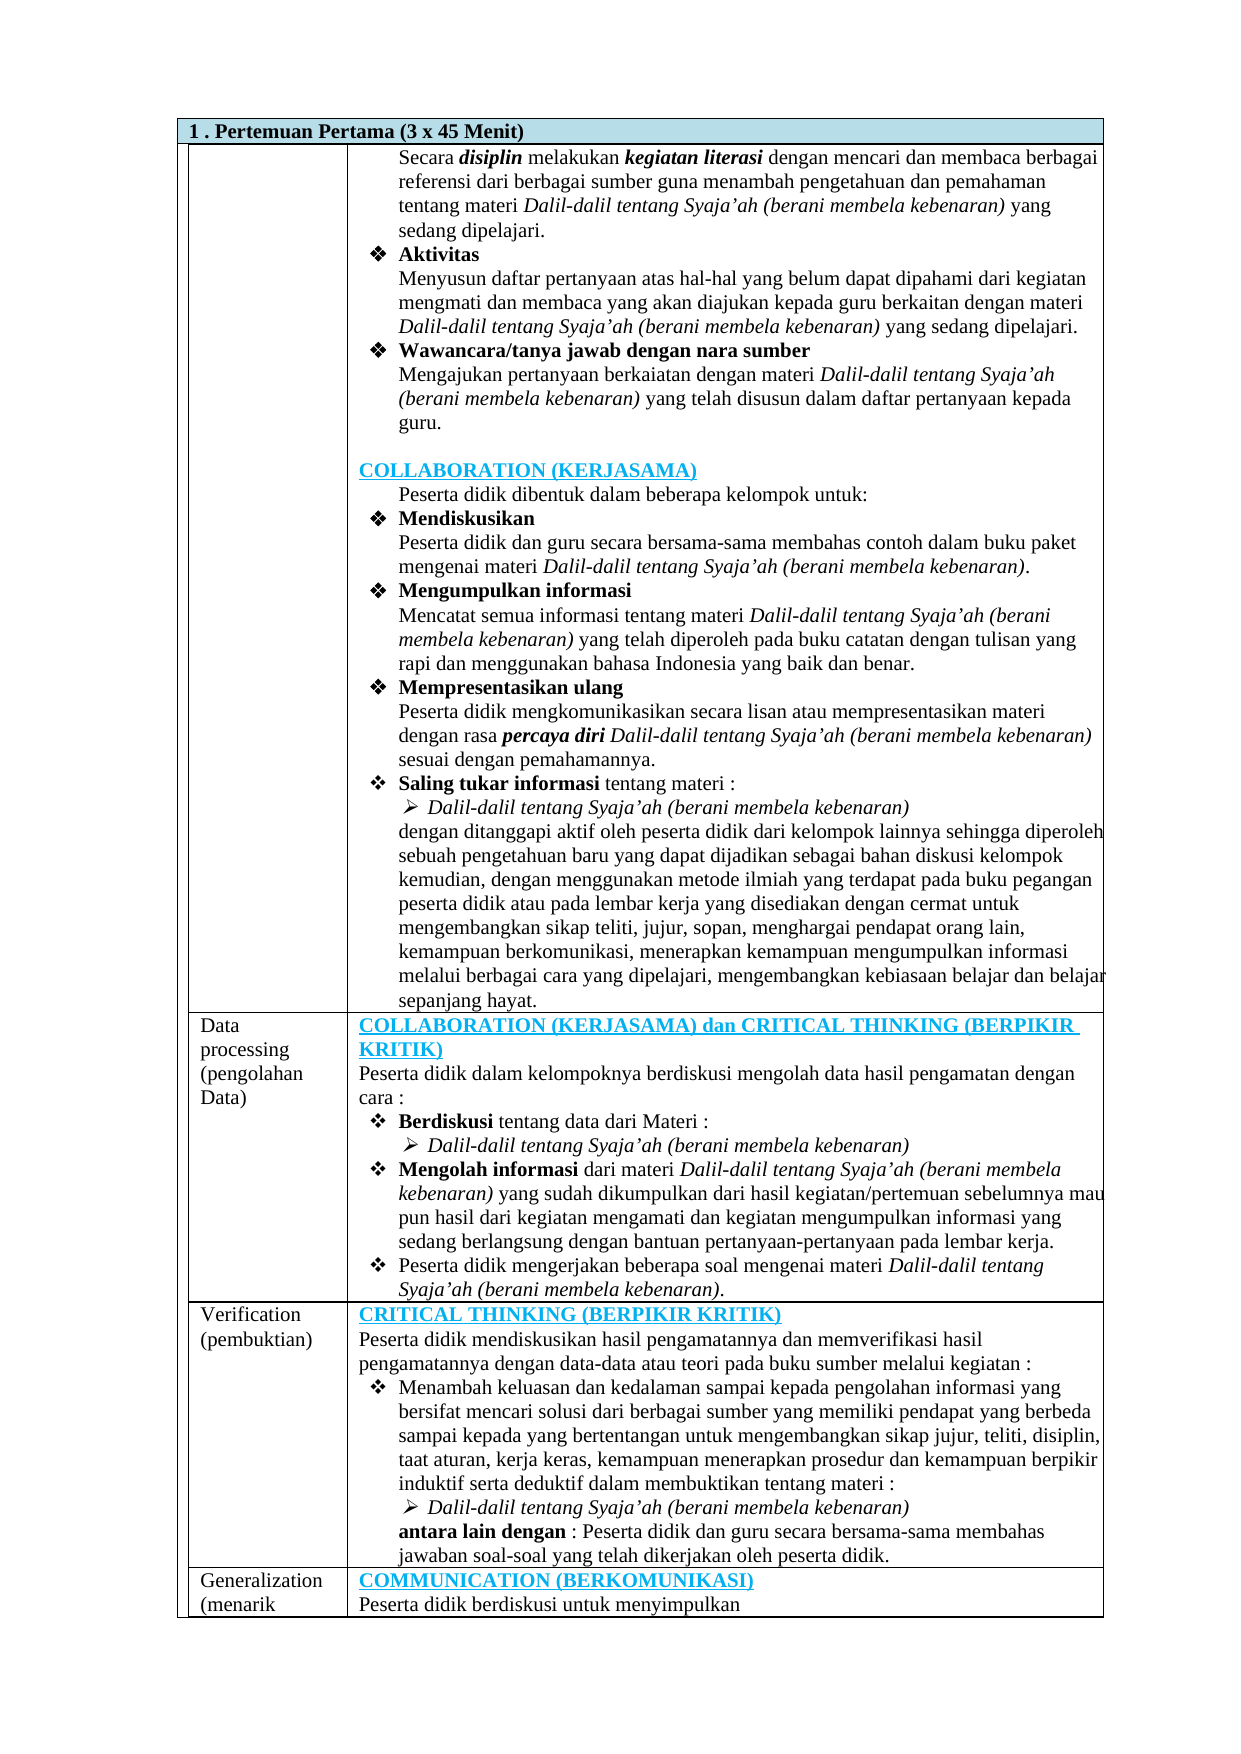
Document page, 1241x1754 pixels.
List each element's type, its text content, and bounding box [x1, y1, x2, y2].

table_header 1 . Pertemuan Pertama (3 x 45 Menit) [178, 119, 1103, 143]
table_cell [189, 1013, 347, 1301]
table_cell [189, 1303, 347, 1567]
table_cell [189, 1568, 347, 1616]
table_cell [348, 1568, 1103, 1616]
table_cell [348, 1013, 1103, 1301]
table_cell [348, 1303, 1103, 1567]
table_cell [348, 145, 1103, 1012]
table_cell [178, 144, 188, 1617]
table_cell [189, 145, 347, 1012]
